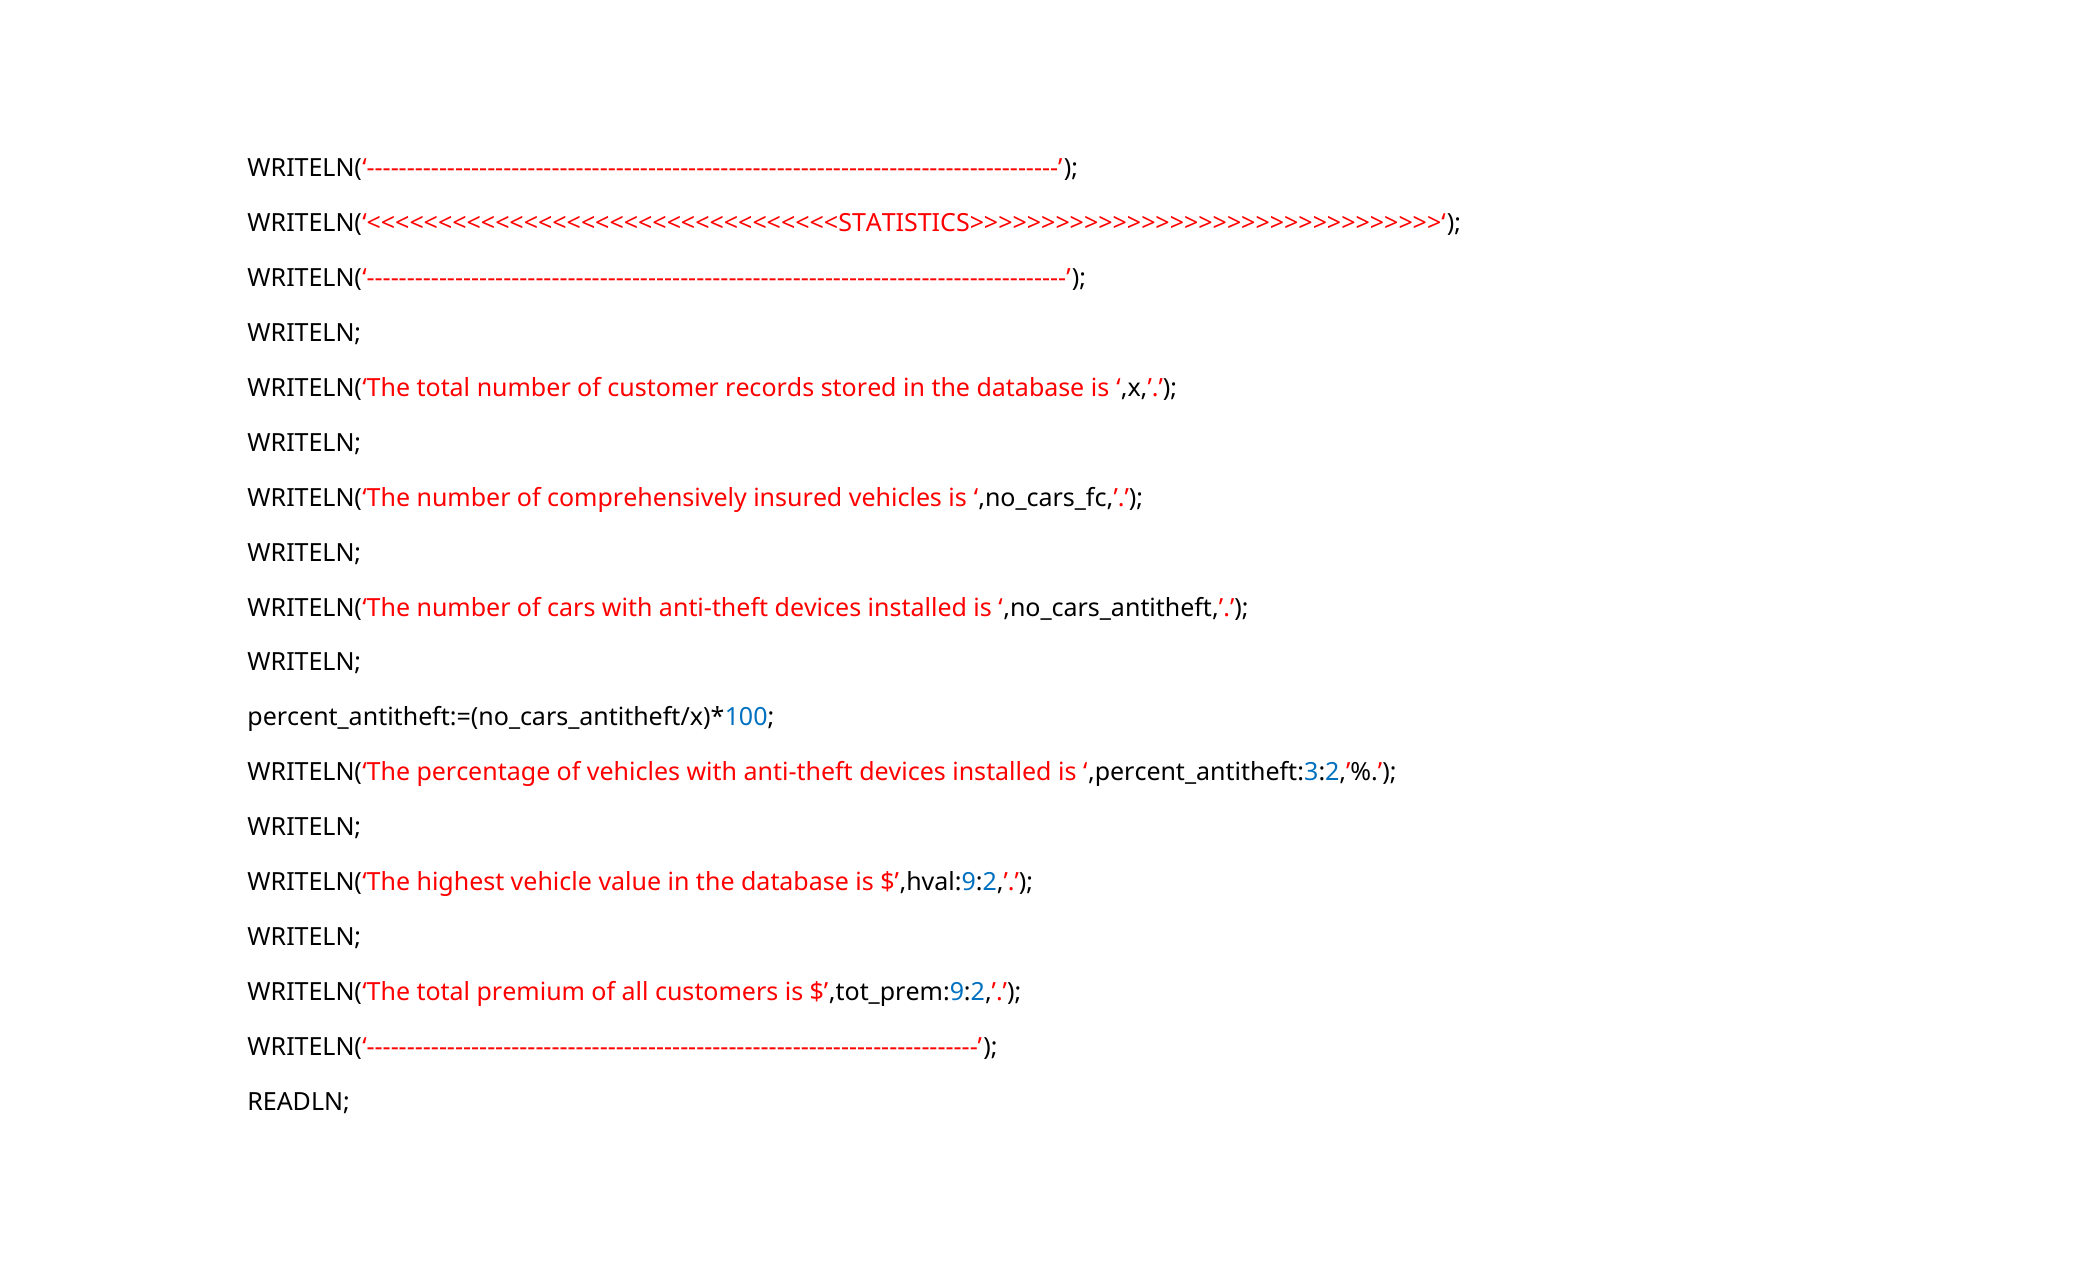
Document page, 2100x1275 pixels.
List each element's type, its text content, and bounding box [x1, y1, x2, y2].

text WRITELN(‘The total premium of all customers is $’,tot_prem:9:2,’.’); [150, 973, 1950, 1007]
text WRITELN(‘--------------------------------------------------------------------------------------’); [150, 150, 1950, 184]
text WRITELN(‘----------------------------------------------------------------------------’); [150, 1028, 1950, 1062]
text WRITELN(‘<<<<<<<<<<<<<<<<<<<<<<<<<<<<<<<<<STATISTICS>>>>>>>>>>>>>>>>>>>>>>>>>>>>>>>>>‘); [150, 205, 1950, 239]
text WRITELN; [150, 424, 1950, 458]
text WRITELN; [150, 644, 1950, 678]
text WRITELN(‘The number of comprehensively insured vehicles is ‘,no_cars_fc,’.’); [150, 479, 1950, 513]
text WRITELN; [150, 918, 1950, 953]
text WRITELN(‘The total number of customer records stored in the database is ‘,x,’.’); [150, 369, 1950, 404]
text WRITELN(‘---------------------------------------------------------------------------------------’); [150, 260, 1950, 294]
text WRITELN(‘The highest vehicle value in the database is $’,hval:9:2,’.’); [150, 864, 1950, 898]
text WRITELN(‘The percentage of vehicles with anti-theft devices installed is ‘,percent_antitheft:3:2,’%.’); [150, 754, 1950, 788]
text WRITELN; [150, 315, 1950, 349]
text WRITELN; [150, 809, 1950, 843]
text percent_antitheft:=(no_cars_antitheft/x)*100; [150, 699, 1950, 733]
text WRITELN(‘The number of cars with anti-theft devices installed is ‘,no_cars_antitheft,’.’); [150, 589, 1950, 623]
text WRITELN; [150, 534, 1950, 568]
text READLN; [150, 1083, 1950, 1117]
